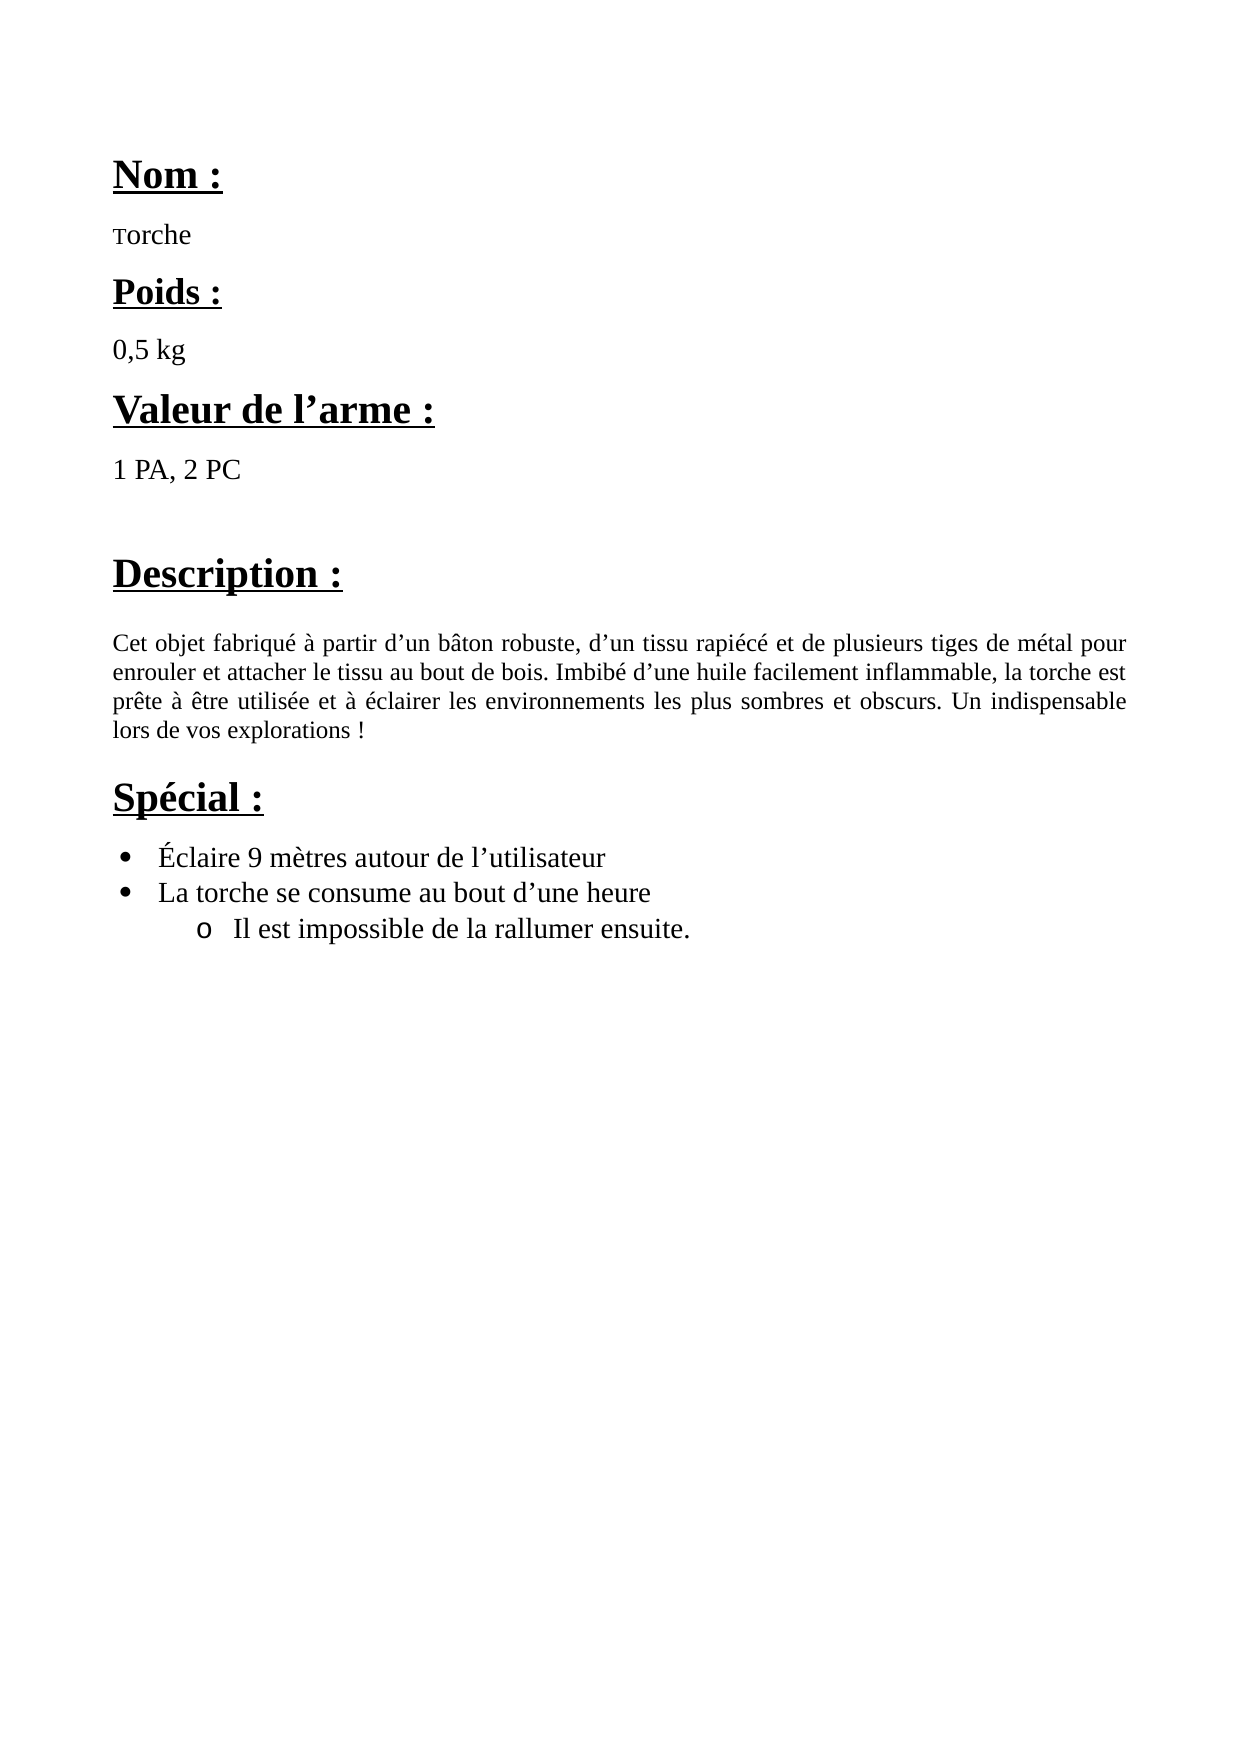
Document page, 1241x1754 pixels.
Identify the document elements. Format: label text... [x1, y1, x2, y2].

text Nom : [112, 150, 1128, 198]
text Spécial : [112, 773, 1128, 821]
list La torche se consume au bout d’une heure [120, 876, 1128, 909]
text Valeur de l’arme : [112, 384, 1128, 432]
list Il est impossible de la rallumer ensuite. [195, 911, 1128, 947]
text Poids : [112, 269, 1128, 313]
text Torche [112, 217, 1128, 251]
text 1 PA, 2 PC [112, 452, 1128, 485]
text Description : [112, 548, 1128, 596]
text Cet objet fabriqué à partir d’un bâton robuste, d’un tissu rapiécé et de plusieurs tiges de métal pour enrouler et attacher le tissu au bout de bois. Imbibé d’une huile facilement inflammable, la torche est prête à être utilisée et à éclairer les environnements les plus sombres et obscurs. Un indispensable lors de vos explorations ! [112, 628, 1128, 743]
text 0,5 kg [112, 332, 1128, 365]
list Éclaire 9 mètres autour de l’utilisateur [120, 840, 1128, 874]
